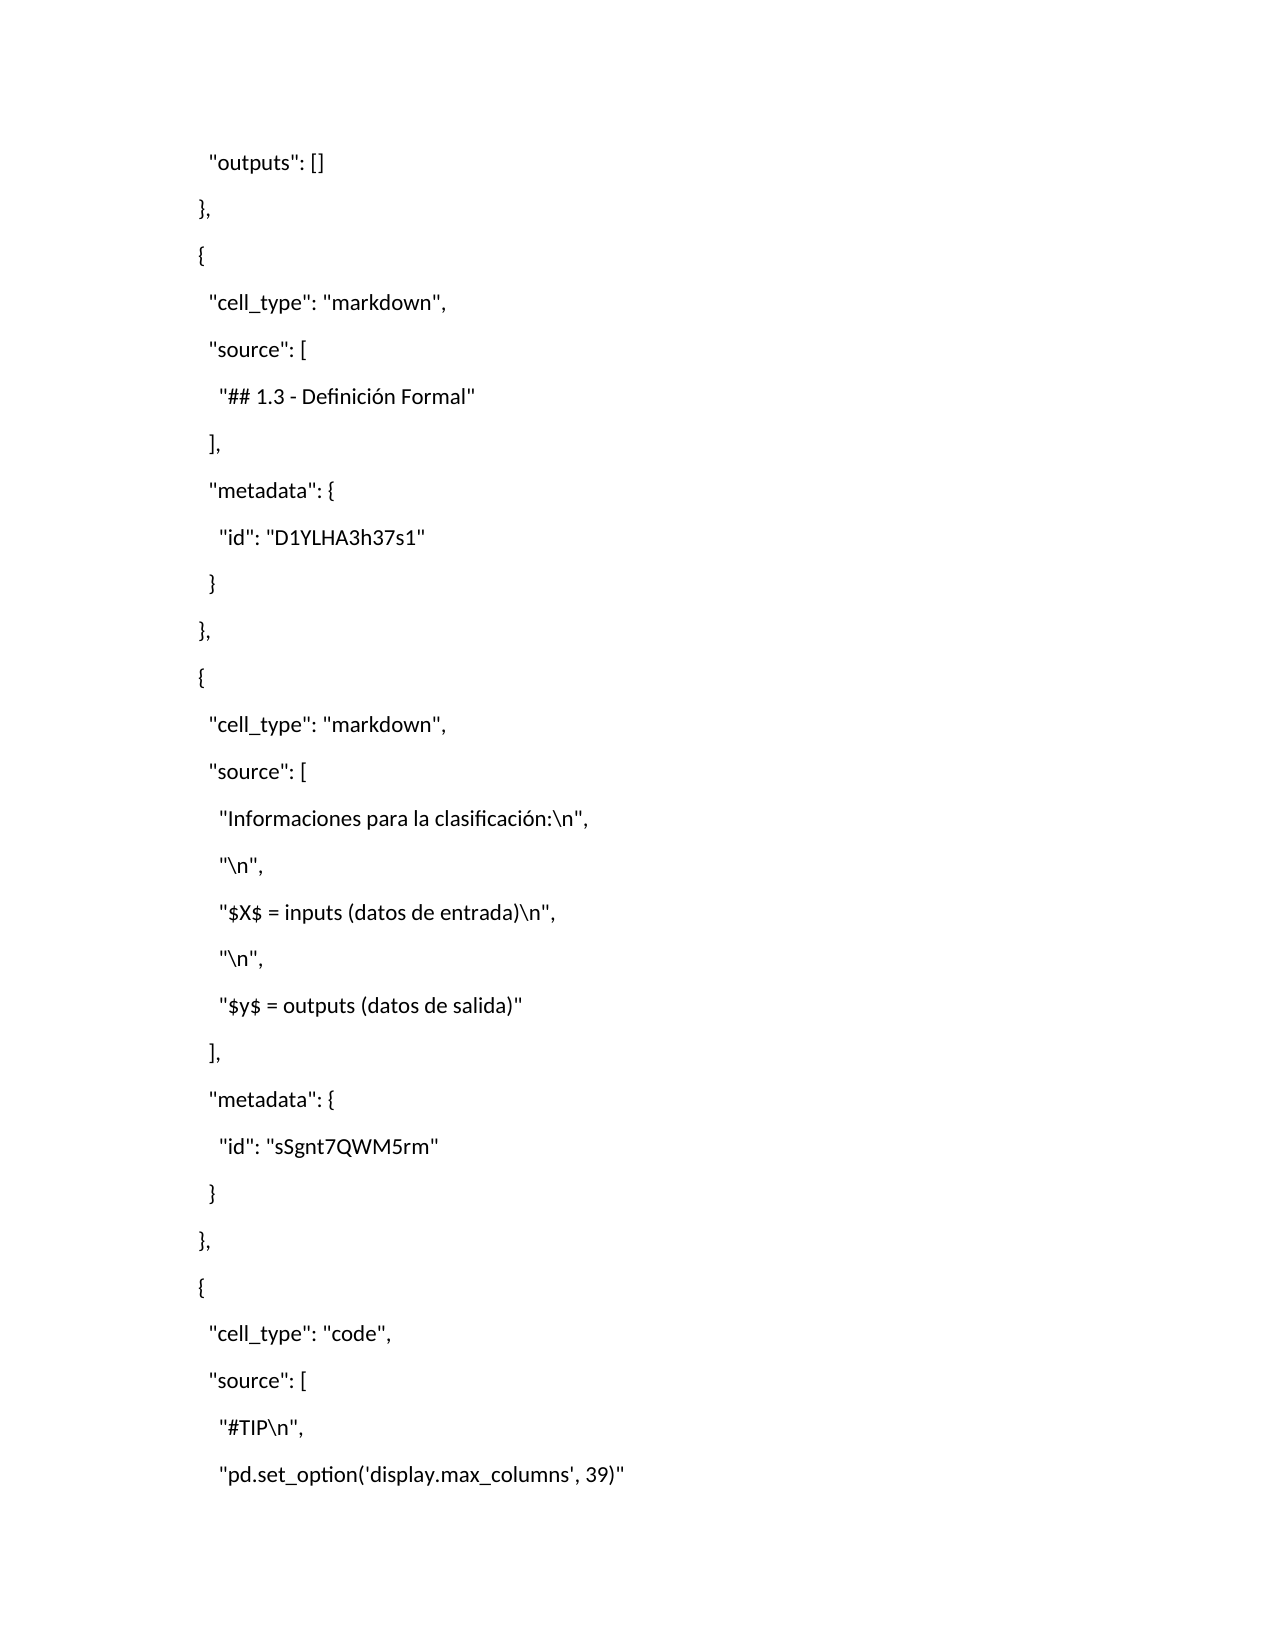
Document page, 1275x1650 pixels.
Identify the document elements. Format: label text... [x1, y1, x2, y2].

text { [177, 663, 1098, 691]
text "source": [ [177, 335, 1098, 363]
text }, [177, 194, 1098, 222]
text { [177, 1273, 1098, 1301]
text "source": [ [177, 757, 1098, 785]
text ], [177, 429, 1098, 457]
text } [177, 1179, 1098, 1207]
text "outputs": [] [177, 148, 1098, 176]
text ], [177, 1038, 1098, 1066]
text } [177, 569, 1098, 597]
text "metadata": { [177, 476, 1098, 504]
text "\n", [177, 944, 1098, 972]
text "## 1.3 - Definición Formal" [177, 382, 1098, 410]
text { [177, 241, 1098, 269]
text "Informaciones para la clasificación:\n", [177, 804, 1098, 832]
text }, [177, 1226, 1098, 1254]
text "source": [ [177, 1366, 1098, 1394]
text "cell_type": "markdown", [177, 710, 1098, 738]
text "$y$ = outputs (datos de salida)" [177, 991, 1098, 1019]
text "id": "D1YLHA3h37s1" [177, 523, 1098, 551]
text "$X$ = inputs (datos de entrada)\n", [177, 898, 1098, 926]
text "cell_type": "markdown", [177, 288, 1098, 316]
text "id": "sSgnt7QWM5rm" [177, 1132, 1098, 1160]
text "metadata": { [177, 1085, 1098, 1113]
text "#TIP\n", [177, 1413, 1098, 1441]
text "\n", [177, 851, 1098, 879]
text "cell_type": "code", [177, 1319, 1098, 1347]
text "pd.set_option('display.max_columns', 39)" [177, 1460, 1098, 1488]
text }, [177, 616, 1098, 644]
